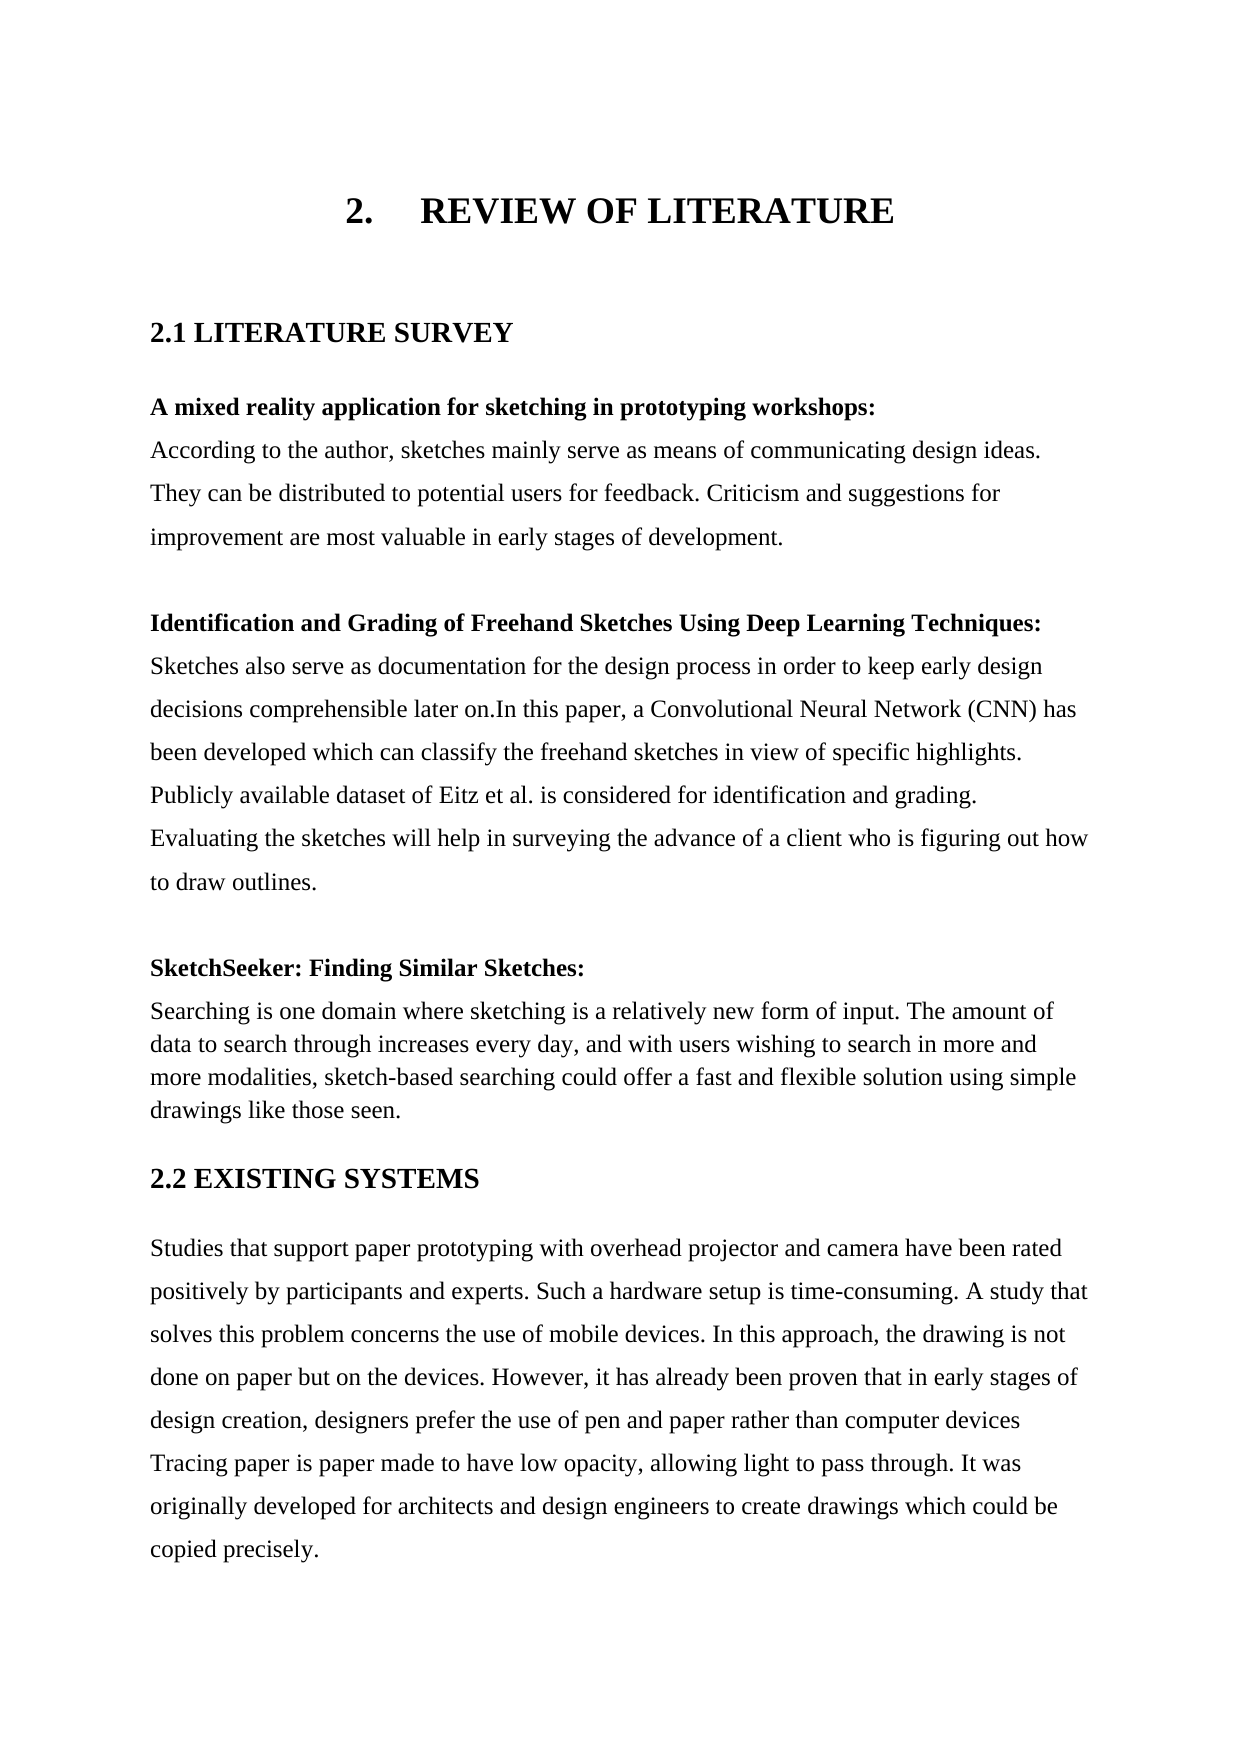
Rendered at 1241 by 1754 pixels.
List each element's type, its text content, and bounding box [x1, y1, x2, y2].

text Searching is one domain where sketching is a relatively new form of input. The amount of data to search through increases every day, and with users wishing to search in more and more modalities, sketch-based searching could offer a fast and flexible solution using simple drawings like those seen. [150, 996, 1090, 1124]
text A mixed reality application for sketching in prototyping workshops: [150, 392, 1090, 421]
text Tracing paper is paper made to have low opacity, allowing light to pass through. It was originally developed for architects and design engineers to create drawings which could be copied precisely. [150, 1448, 1090, 1563]
text 2.1 LITERATURE SURVEY [150, 315, 1090, 349]
text According to the author, sketches mainly serve as means of communicating design ideas. They can be distributed to potential users for feedback. Criticism and suggestions for improvement are most valuable in early stages of development. [150, 435, 1090, 550]
text 2.2 EXISTING SYSTEMS [150, 1161, 1090, 1195]
text SketchSeeker: Finding Similar Sketches: [150, 953, 1090, 982]
text Studies that support paper prototyping with overhead projector and camera have been rated positively by participants and experts. Such a hardware setup is time-consuming. A study that solves this problem concerns the use of mobile devices. In this approach, the drawing is not done on paper but on the devices. However, it has already been proven that in early stages of design creation, designers prefer the use of pen and paper rather than computer devices [150, 1233, 1090, 1434]
list REVIEW OF LITERATURE [150, 188, 1090, 232]
text Sketches also serve as documentation for the design process in order to keep early design decisions comprehensible later on.In this paper, a Convolutional Neural Network (CNN) has been developed which can classify the freehand sketches in view of specific highlights. Publicly available dataset of Eitz et al. is considered for identification and grading. Evaluating the sketches will help in surveying the advance of a client who is figuring out how to draw outlines. [150, 651, 1090, 895]
text Identification and Grading of Freehand Sketches Using Deep Learning Techniques: [150, 608, 1090, 637]
